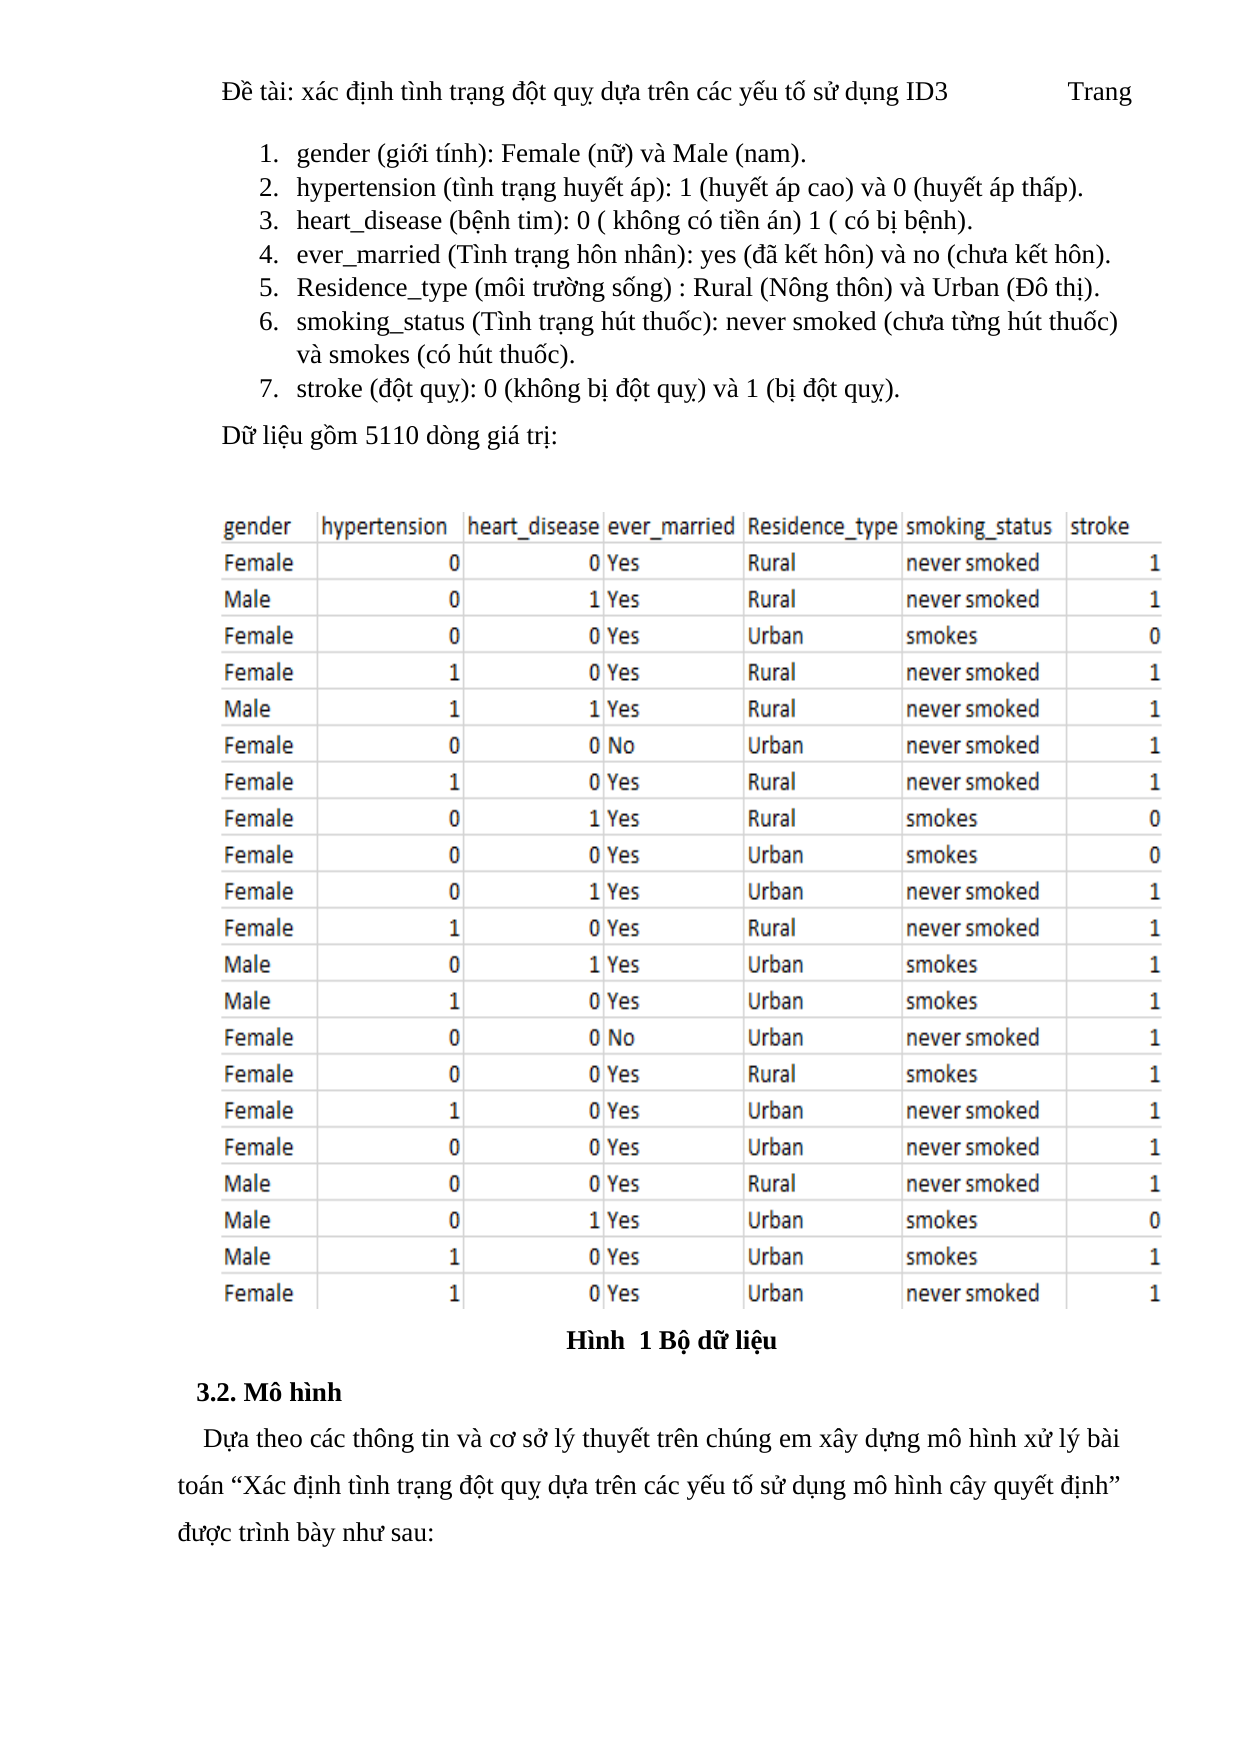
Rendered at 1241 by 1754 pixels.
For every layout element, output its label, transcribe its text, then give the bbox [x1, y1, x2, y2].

list smoking_status (Tình trạng hút thuốc): never smoked (chưa từng hút thuốc) và smokes (có hút thuốc). [259, 305, 1122, 370]
list gender (giới tính): Female (nữ) và Male (nam). [259, 137, 1122, 168]
list Residence_type (môi trường sống) : Rural (Nông thôn) và Urban (Đô thị). [259, 271, 1122, 303]
list heart_disease (bệnh tim): 0 ( không có tiền án) 1 ( có bị bệnh). [259, 204, 1122, 236]
text Hình 1 Bộ dữ liệu [177, 1324, 1122, 1355]
list hypertension (tình trạng huyết áp): 1 (huyết áp cao) và 0 (huyết áp thấp). [259, 171, 1122, 202]
list stroke (đột quỵ): 0 (không bị đột quỵ) và 1 (bị đột quỵ). [259, 372, 1122, 403]
text Mô hình [196, 1376, 1122, 1407]
text Dữ liệu gồm 5110 dòng giá trị: [177, 419, 1122, 450]
list ever_married (Tình trạng hôn nhân): yes (đã kết hôn) và no (chưa kết hôn). [259, 238, 1122, 269]
list Dựa theo các thông tin và cơ sở lý thuyết trên chúng em xây dựng mô hình xử lý bài toán “Xác định tình trạng đột quỵ dựa trên các yếu tố sử dụng mô hình cây quyết định” được trình bày như sau: [177, 1422, 1122, 1547]
